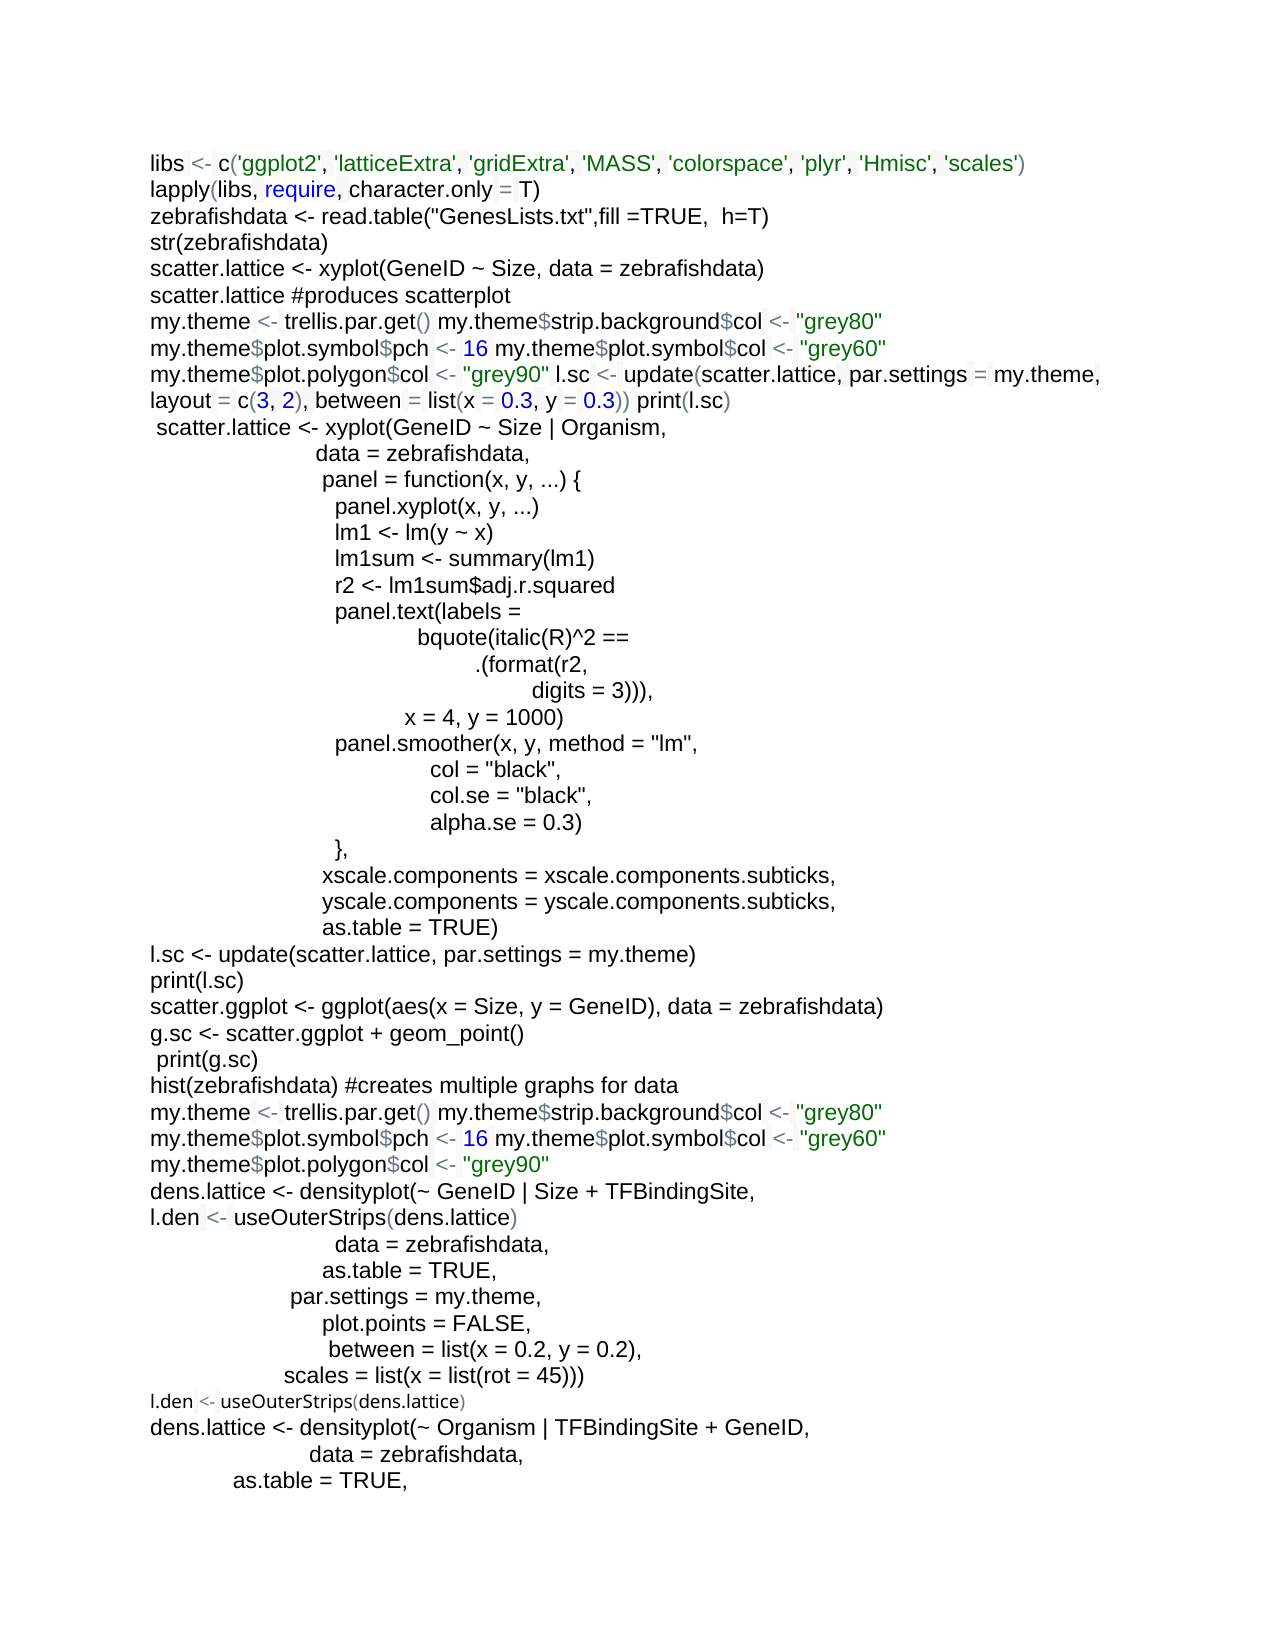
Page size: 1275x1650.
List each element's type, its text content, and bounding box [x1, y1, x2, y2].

text panel.text(labels = [150, 598, 1125, 624]
text l.den <- useOuterStrips(dens.lattice) [220, 1389, 1125, 1414]
text panel = function(x, y, ...) { [150, 466, 1125, 493]
text as.table = TRUE, [150, 1467, 1125, 1493]
text str(zebrafishdata) [150, 229, 1125, 255]
text par.settings = my.theme, [150, 1283, 1125, 1309]
text scatter.lattice <- xyplot(GeneID ~ Size, data = zebrafishdata) [150, 255, 1125, 282]
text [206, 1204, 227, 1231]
text data = zebrafishdata, [150, 1231, 1125, 1257]
text x = 4, y = 1000) [150, 703, 1125, 730]
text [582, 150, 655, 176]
text dens.lattice <- densityplot(~ GeneID | Size + TFBindingSite, [150, 1178, 1125, 1204]
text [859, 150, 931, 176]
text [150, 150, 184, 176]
text l.den <- useOuterStrips(dens.lattice) [233, 1204, 1125, 1231]
text dens.lattice <- densityplot(~ Organism | TFBindingSite + GeneID, [150, 1414, 1125, 1441]
text zebrafishdata <- read.table("GenesLists.txt",fill =TRUE, h=T) [150, 203, 1125, 229]
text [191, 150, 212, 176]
text hist(zebrafishdata) #creates multiple graphs for data [150, 1072, 1125, 1099]
text lapply(libs, require, character.only = T) [519, 176, 1125, 203]
text as.table = TRUE, [150, 1257, 1125, 1283]
text scatter.ggplot <- ggplot(aes(x = Size, y = GeneID), data = zebrafishdata) [150, 993, 1125, 1020]
text lm1sum <- summary(lm1) [150, 545, 1125, 572]
text scales = list(x = list(rot = 45))) [150, 1362, 1125, 1389]
text bquote(italic(R)^2 == [150, 624, 1125, 651]
text alpha.se = 0.3) [150, 809, 1125, 835]
text print(g.sc) [150, 1046, 1125, 1072]
text panel.xyplot(x, y, ...) [150, 493, 1125, 519]
text yscale.components = yscale.components.subticks, [150, 888, 1125, 914]
text r2 <- lm1sum$adj.r.squared [150, 572, 1125, 598]
text panel.smoother(x, y, method = "lm", [150, 730, 1125, 756]
text scatter.lattice <- xyplot(GeneID ~ Size | Organism, [150, 413, 1125, 440]
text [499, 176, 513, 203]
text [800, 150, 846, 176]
text my.theme <- trellis.par.get() my.theme$strip.background$col <- "grey80" my.theme$plot.symbol$pch <- 16 my.theme$plot.symbol$col <- "grey60" my.theme$plot.polygon$col <- "grey90" l.sc <- update(scatter.lattice, par.settings = my.theme, layout = c(3, 2), between = list(x = 0.3, y = 0.3)) print(l.sc) [150, 308, 1125, 413]
text l.sc <- update(scatter.lattice, par.settings = my.theme) [150, 941, 1125, 967]
text digits = 3))), [150, 677, 1125, 703]
text }, [150, 835, 1125, 862]
text xscale.components = xscale.components.subticks, [150, 862, 1125, 888]
text lapply(libs, require, character.only = T) [349, 176, 493, 203]
text .(format(r2, [150, 651, 1125, 677]
text print(l.sc) [150, 967, 1125, 993]
text scatter.lattice #produces scatterplot [150, 282, 1125, 308]
text g.sc <- scatter.ggplot + geom_point() [150, 1020, 1125, 1046]
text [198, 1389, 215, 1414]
text col.se = "black", [150, 782, 1125, 809]
text data = zebrafishdata, [150, 1441, 1125, 1467]
text data = zebrafishdata, [150, 440, 1125, 466]
text as.table = TRUE) [150, 914, 1125, 941]
text lapply(libs, require, character.only = T) [150, 176, 252, 203]
text plot.points = FALSE, [150, 1309, 1125, 1336]
text lm1 <- lm(y ~ x) [150, 519, 1125, 545]
text col = "black", [150, 756, 1125, 782]
text between = list(x = 0.2, y = 0.2), [150, 1336, 1125, 1362]
